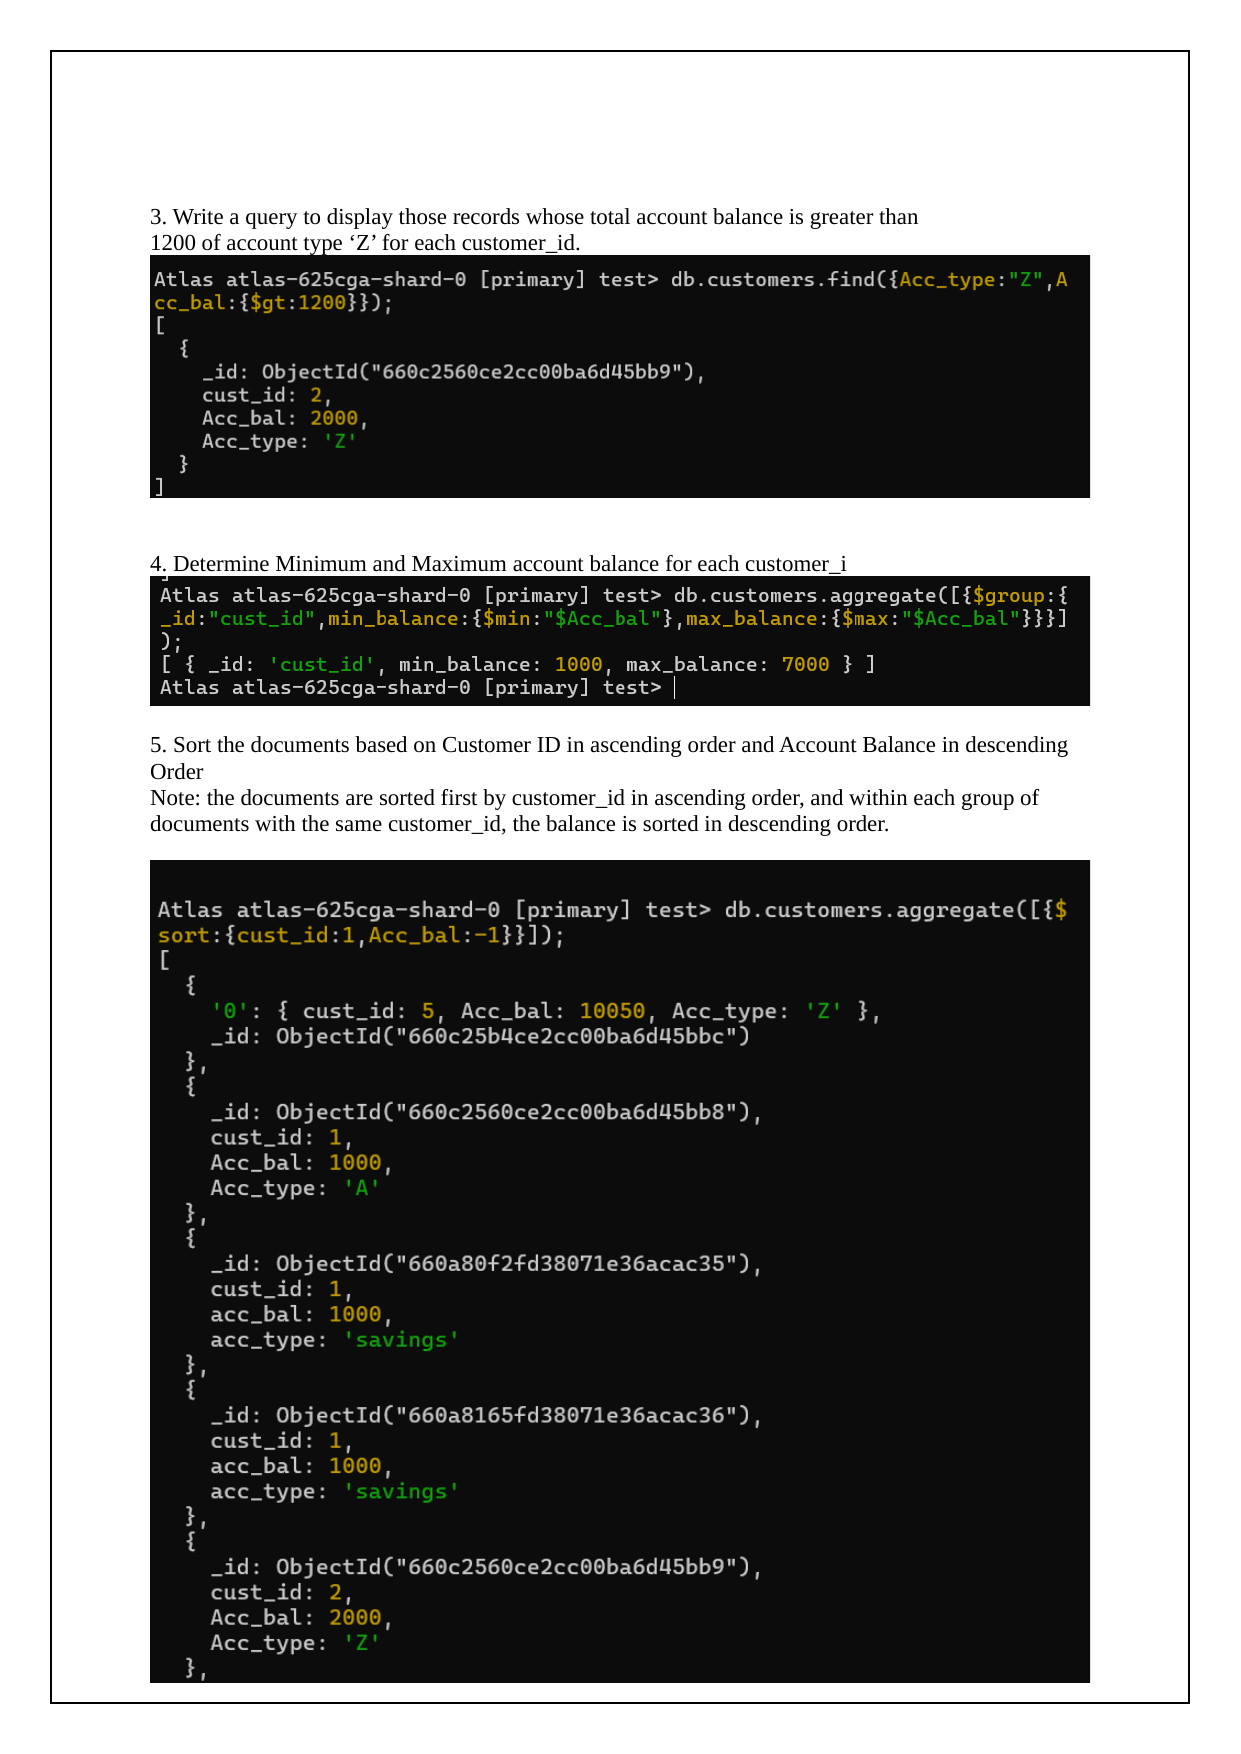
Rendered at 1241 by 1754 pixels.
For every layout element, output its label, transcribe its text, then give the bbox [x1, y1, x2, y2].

text Order [150, 758, 1090, 784]
text 5. Sort the documents based on Customer ID in ascending order and Account Balance in descending [150, 731, 1090, 758]
picture [150, 860, 1091, 1683]
picture [150, 255, 1091, 498]
picture [150, 576, 1091, 706]
text 3. Write a query to display those records whose total account balance is greater than [150, 203, 1090, 229]
text Note: the documents are sorted first by customer_id in ascending order, and within each group of documents with the same customer_id, the balance is sorted in descending order. [150, 784, 1090, 837]
text 4. Determine Minimum and Maximum account balance for each customer_i [150, 550, 1090, 576]
text 1200 of account type ‘Z’ for each customer_id. [150, 229, 1090, 255]
